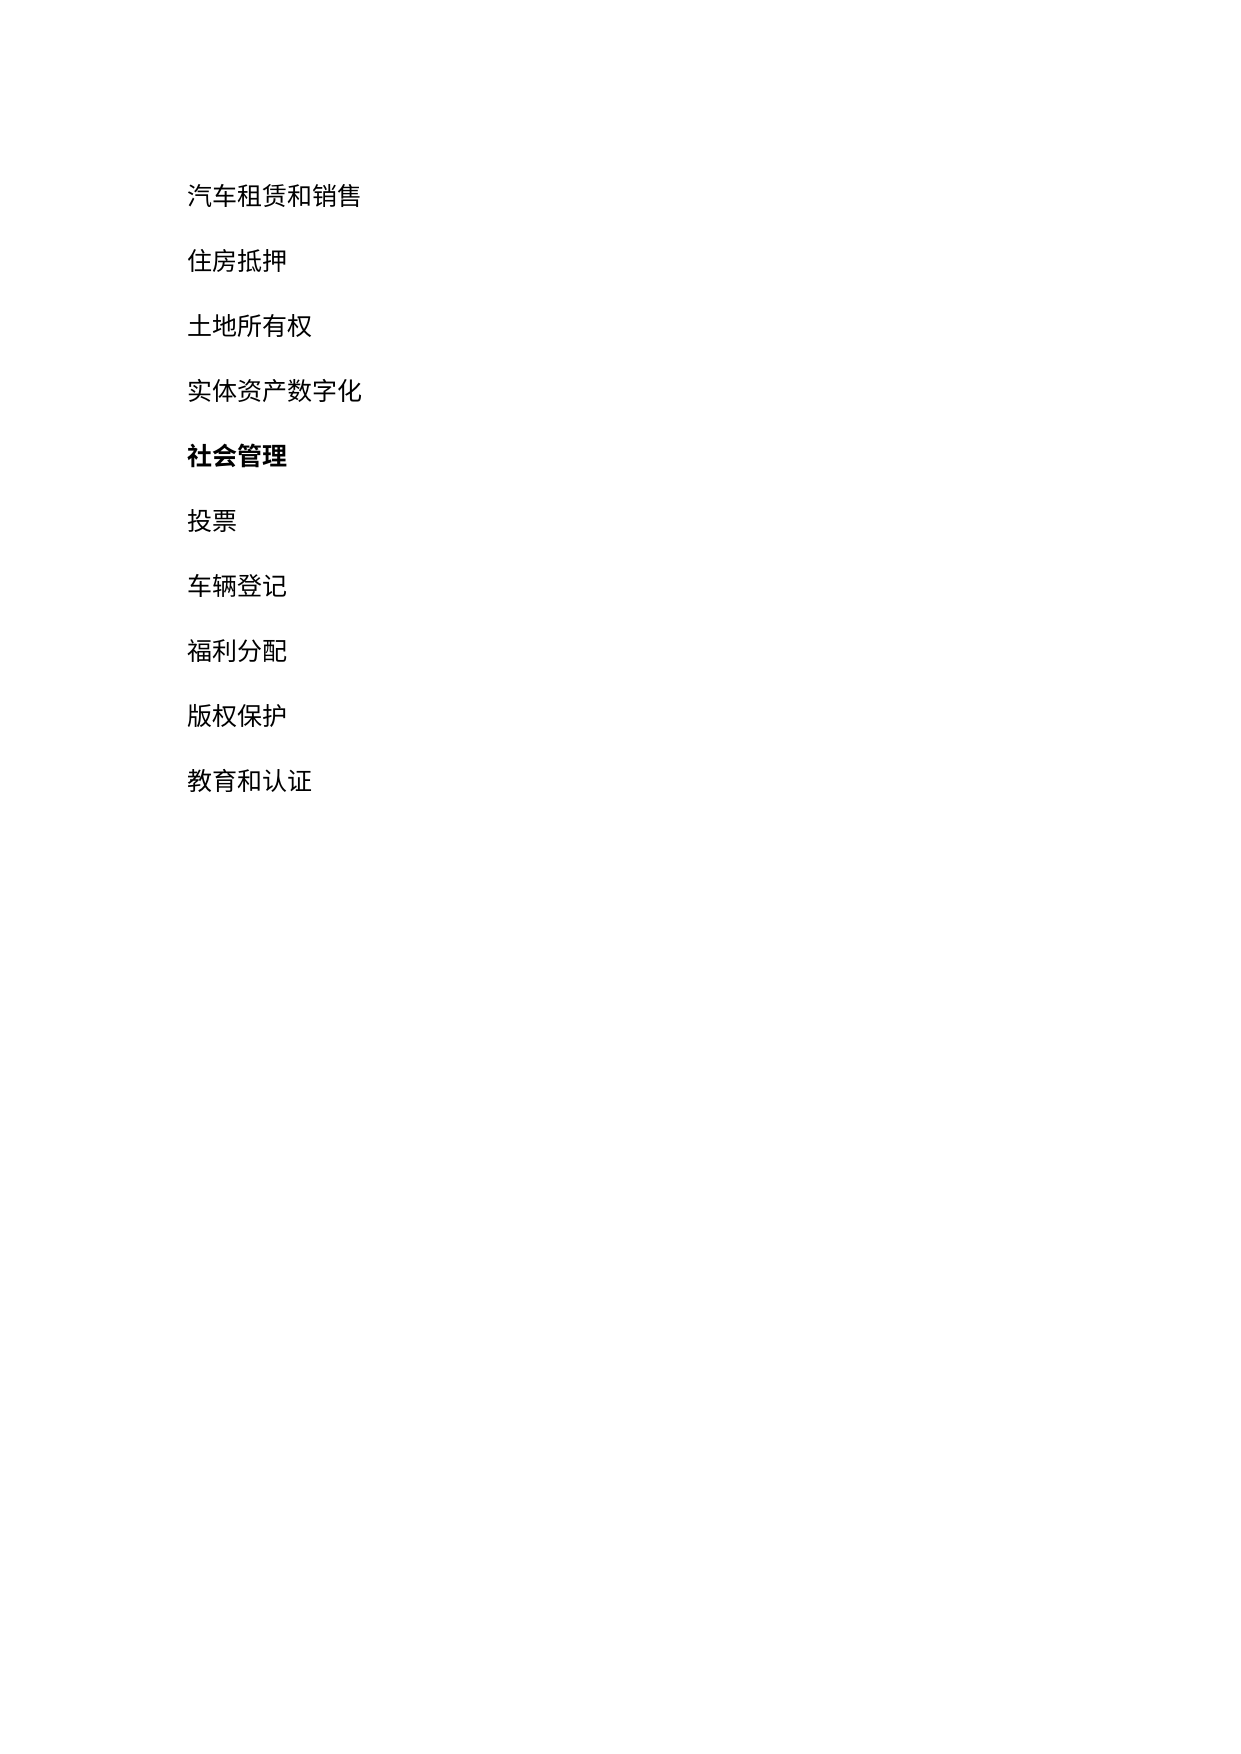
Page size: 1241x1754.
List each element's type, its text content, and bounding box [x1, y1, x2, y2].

text 汽车租赁和销售 [187, 162, 1053, 227]
text 土地所有权 [187, 292, 1053, 357]
text 教育和认证 [187, 747, 1053, 812]
text 车辆登记 [187, 552, 1053, 617]
text 社会管理 [187, 422, 1053, 487]
text 版权保护 [187, 682, 1053, 747]
text 投票 [187, 487, 1053, 552]
text 福利分配 [187, 617, 1053, 682]
text 住房抵押 [187, 227, 1053, 292]
text 实体资产数字化 [187, 357, 1053, 422]
